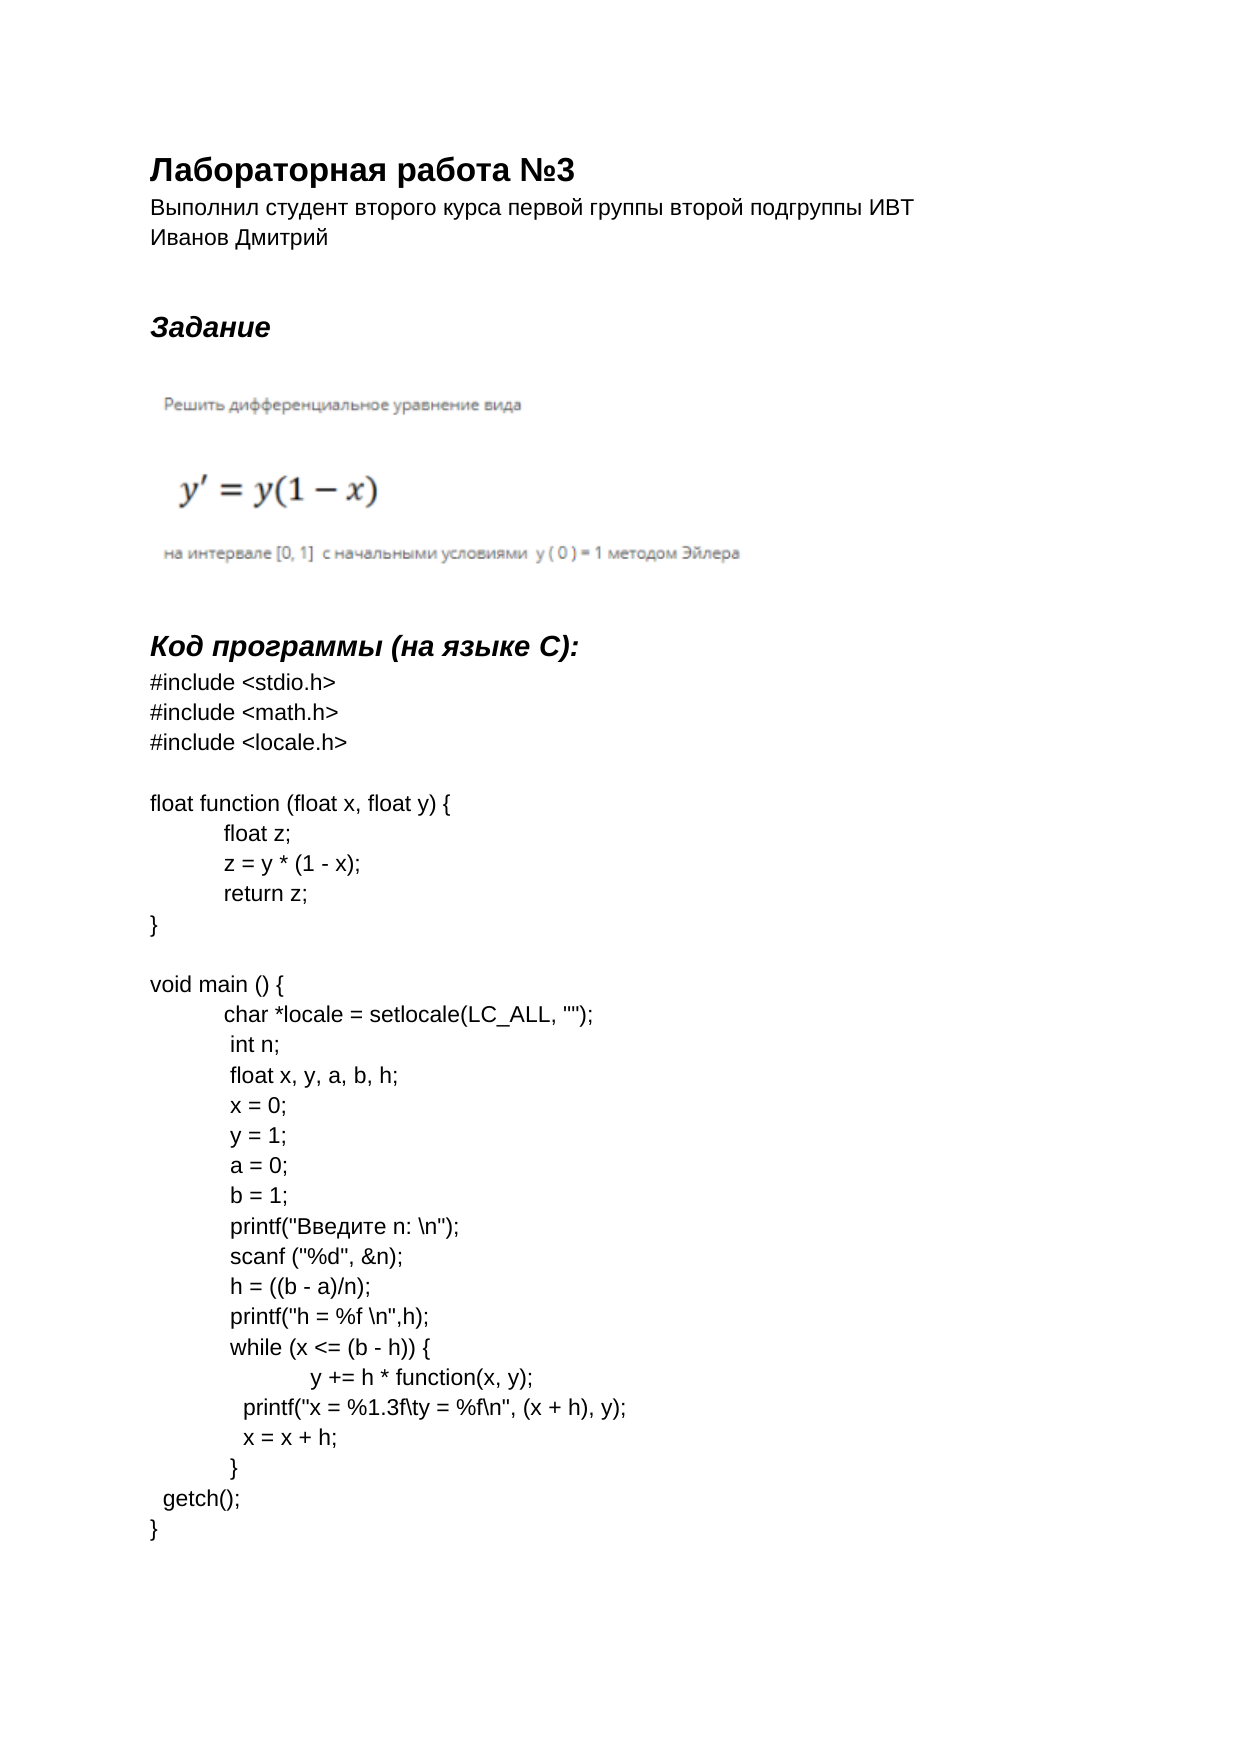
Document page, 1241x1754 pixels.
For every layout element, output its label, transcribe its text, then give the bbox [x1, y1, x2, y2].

text printf("x = %1.3f\ty = %f\n", (x + h), y); [150, 1394, 1090, 1420]
text x = x + h; [150, 1424, 1090, 1450]
text char *locale = setlocale(LC_ALL, ""); [150, 1001, 1090, 1027]
picture [150, 379, 743, 570]
text #include <math.h> [150, 699, 1090, 725]
text h = ((b - a)/n); [150, 1273, 1090, 1299]
text scanf ("%d", &n); [150, 1243, 1090, 1269]
text z = y * (1 - x); [150, 850, 1090, 876]
text #include <locale.h> [150, 729, 1090, 756]
text float z; [150, 820, 1090, 846]
text float function (float x, float y) { [150, 790, 1090, 816]
text a = 0; [150, 1152, 1090, 1178]
text float x, y, a, b, h; [150, 1062, 1090, 1088]
text } [150, 1454, 1090, 1481]
text return z; [150, 880, 1090, 907]
text y = 1; [150, 1122, 1090, 1148]
text x = 0; [150, 1092, 1090, 1118]
text int n; [150, 1031, 1090, 1058]
text #include <stdio.h> [150, 669, 1090, 695]
text y += h * function(x, y); [150, 1364, 1090, 1390]
text printf("Введите n: \n"); [150, 1213, 1090, 1239]
text b = 1; [150, 1182, 1090, 1209]
text } [150, 911, 1090, 937]
text void main () { [150, 971, 1090, 997]
text while (x <= (b - h)) { [150, 1333, 1090, 1360]
text printf("h = %f \n",h); [150, 1303, 1090, 1329]
text } [150, 1515, 1090, 1541]
subtitle Задание [150, 310, 1090, 343]
text Лабораторная работа №3 [150, 150, 1090, 188]
text getch(); [150, 1484, 1090, 1511]
text Иванов Дмитрий [150, 224, 1090, 251]
subtitle Код программы (на языке C): [150, 629, 1090, 663]
text Выполнил студент второго курса первой группы второй подгруппы ИВТ [150, 194, 1090, 221]
